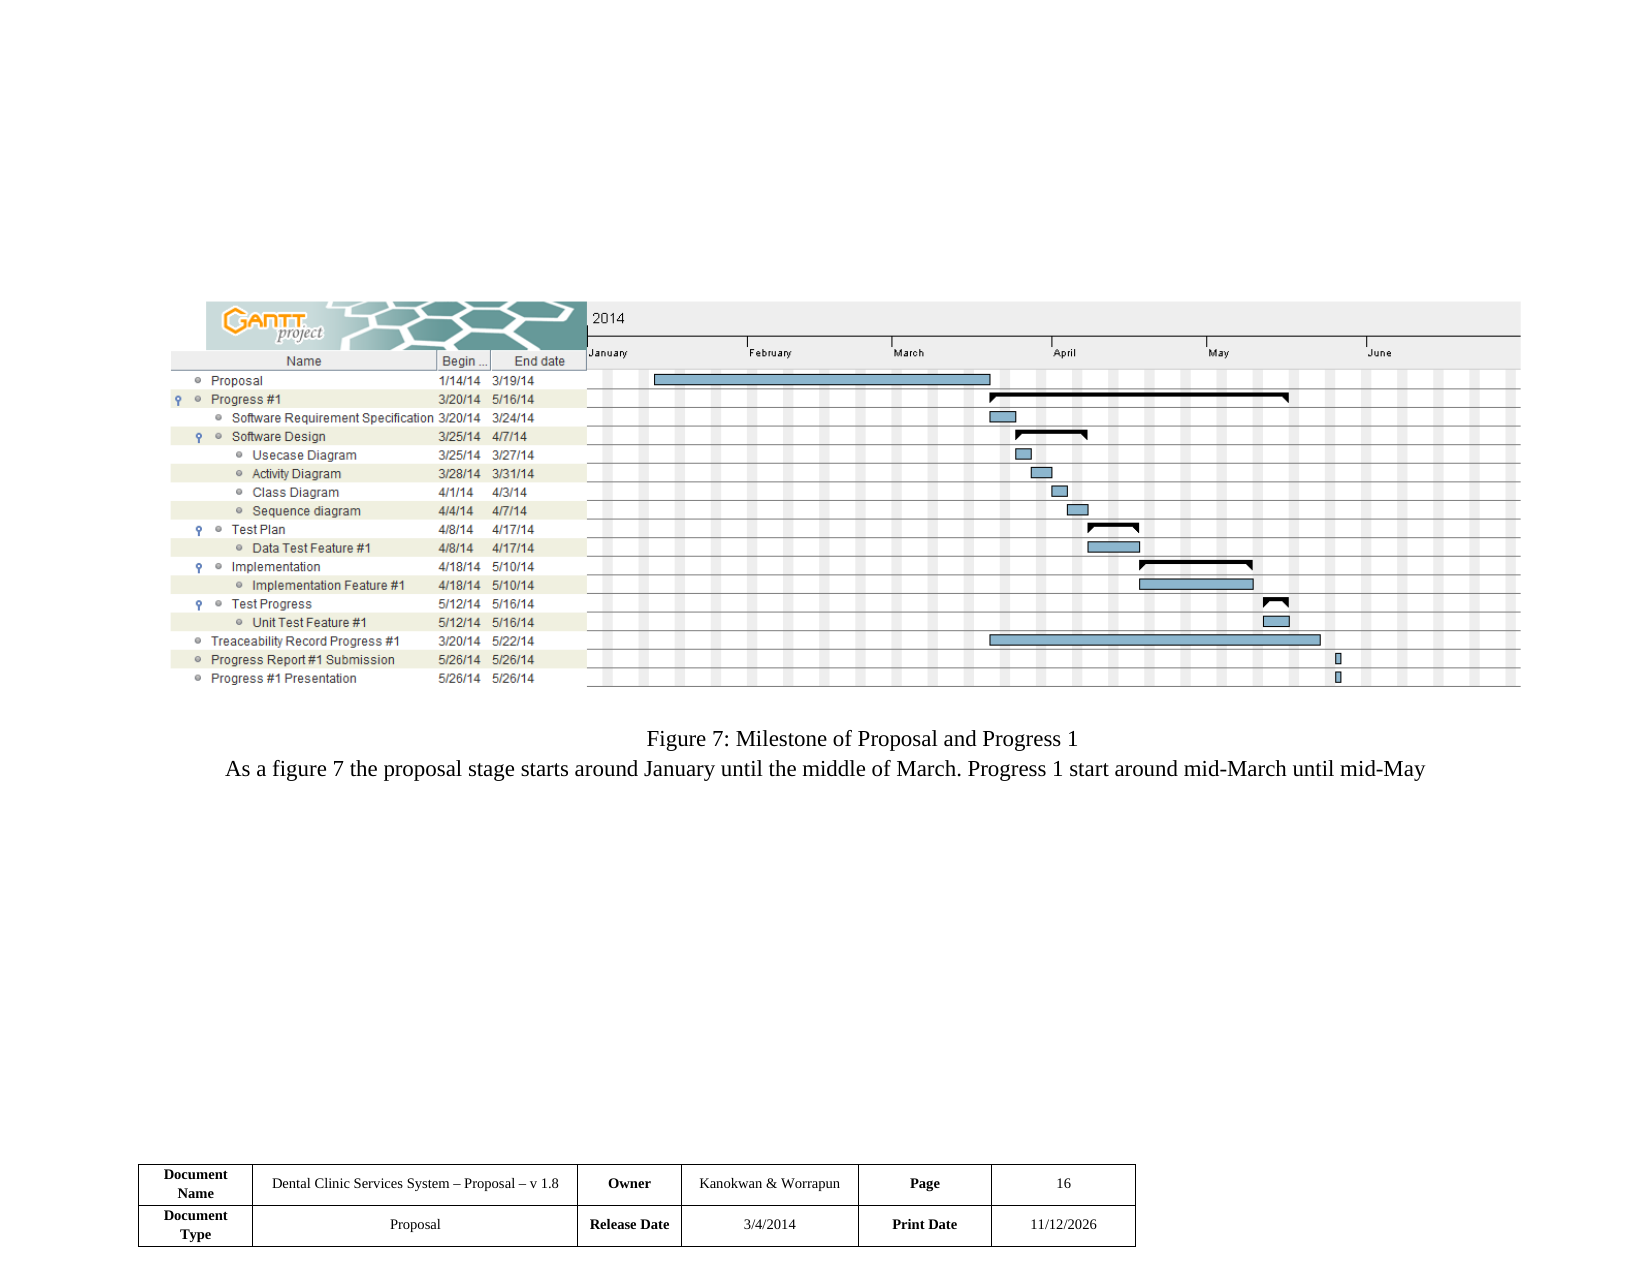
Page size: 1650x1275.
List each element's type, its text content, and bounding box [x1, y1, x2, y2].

text Figure 7: Milestone of Proposal and Progress 1 [225, 725, 1500, 751]
picture [170, 253, 1521, 687]
text As a figure 7 the proposal stage starts around January until the middle of March. Progress 1 start around mid-March until mid-May [225, 755, 1500, 781]
